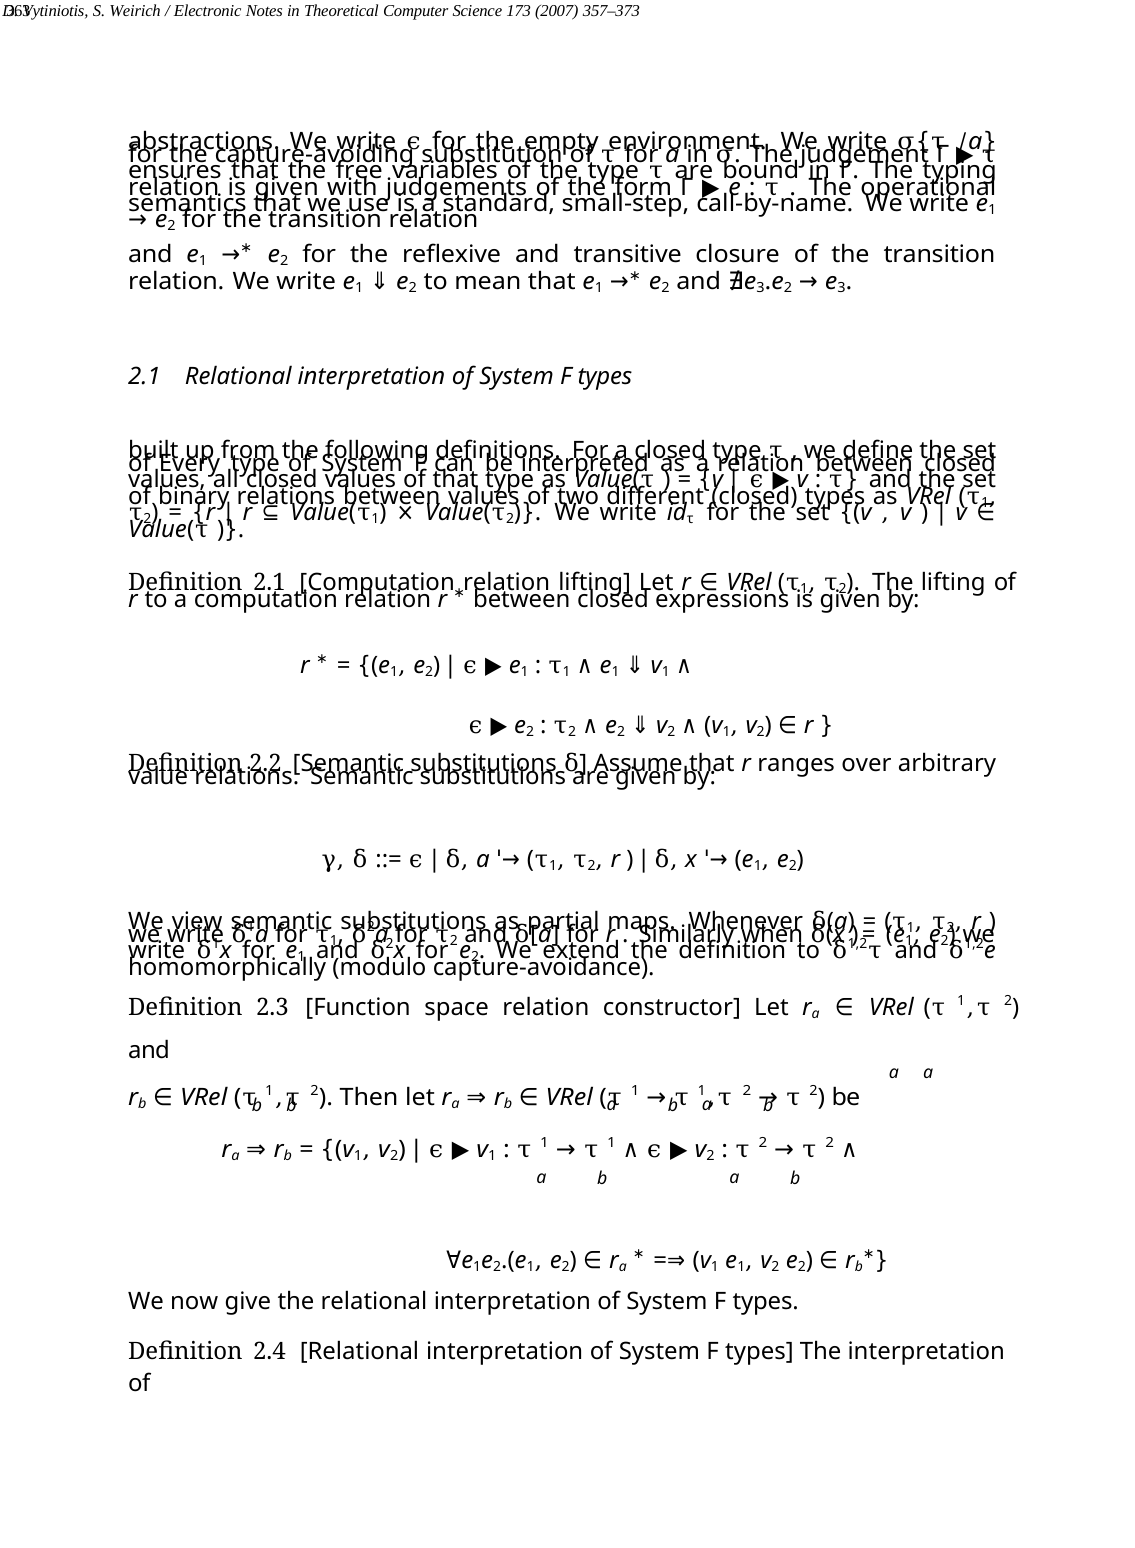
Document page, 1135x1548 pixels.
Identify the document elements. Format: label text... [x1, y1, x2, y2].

text Definition 2.4 [Relational interpretation of System F types] The interpretation of [128, 1333, 1020, 1399]
text Definition 2.1 [Computation relation lifting] Let r ∈ VRel (τ1, τ2). The lifting of [128, 544, 1020, 602]
text built up from the following definitions. For a closed type τ , we define the set of Every type of System F can be interpreted as a relation between closed values, all closed values of that type as Value(τ ) = {v | ϵ ▶ v : τ} and the set of binary relations between values of two different (closed) types as VRel (τ1, τ2) = {r | r ⊆ Value(τ1) × Value(τ2)}. We write idτ for the set {(v , v ) | v ∈ Value(τ )}. [128, 446, 997, 544]
text ϵ ▶ e2 : τ2 ∧ e2 ⇓ v2 ∧ (v1, v2) ∈ r } [468, 689, 1020, 744]
text r ∗ = {(e1, e2) | ϵ ▶ e1 : τ1 ∧ e1 ⇓ v1 ∧ [300, 608, 1020, 689]
list Relational interpretation of System F types [128, 359, 1020, 391]
text We now give the relational interpretation of System F types. [128, 1288, 1020, 1315]
text Definition 2.3 [Function space relation constructor] Let ra ∈ VRel (τ 1,τ 2) and [128, 982, 1020, 1067]
text rb ∈ VRel (τ 1,τ 2). Then let ra ⇒ rb ∈ VRel (τ 1 → τ 1,τ 2 → τ 2) be [128, 1081, 1020, 1112]
text and e1 →∗ e2 for the reflexive and transitive closure of the transition relation. We write e1 ⇓ e2 to mean that e1 →∗ e2 and ∄e3.e2 → e3. [128, 239, 996, 296]
text a b a b [536, 1169, 1020, 1189]
text abstractions. We write ϵ for the empty environment. We write σ{τ /a} for the capture-avoiding substitution of τ for a in σ. The judgement Γ ▶ τ ensures that the free variables of the type τ are bound in Γ. The typing relation is given with judgements of the form Γ ▶ e : τ . The operational semantics that we use is a standard, small-step, call-by-name. We write e1 → e2 for the transition relation [128, 137, 997, 235]
text ∀e1e2.(e1, e2) ∈ ra ∗ =⇒ (v1 e1, v2 e2) ∈ rb∗} [446, 1189, 1020, 1288]
text Definition 2.2 [Semantic substitutions δ] Assume that r ranges over arbitrary value relations. Semantic substitutions are given by: [128, 758, 997, 791]
text a a [117, 1067, 934, 1081]
text γ, δ ::= ϵ | δ, a '→ (τ1, τ2, r ) | δ, x '→ (e1, e2) [117, 791, 1008, 887]
text We view semantic substitutions as partial maps. Whenever δ(a) = (τ1, τ2, r ) we write δ1a for τ1, δ2a for τ2 and δ[a] for r . Similarly when δ(x )= (e1, e2) we write δ1x for e1 and δ2x for e2. We extend the definition to δ1,2τ and δ1,2e homomorphically (modulo capture-avoidance). [128, 917, 996, 982]
text ra ⇒ rb = {(v1, v2) | ϵ ▶ v1 : τ 1 → τ 1 ∧ ϵ ▶ v2 : τ 2 → τ 2 ∧ [221, 1112, 1020, 1169]
